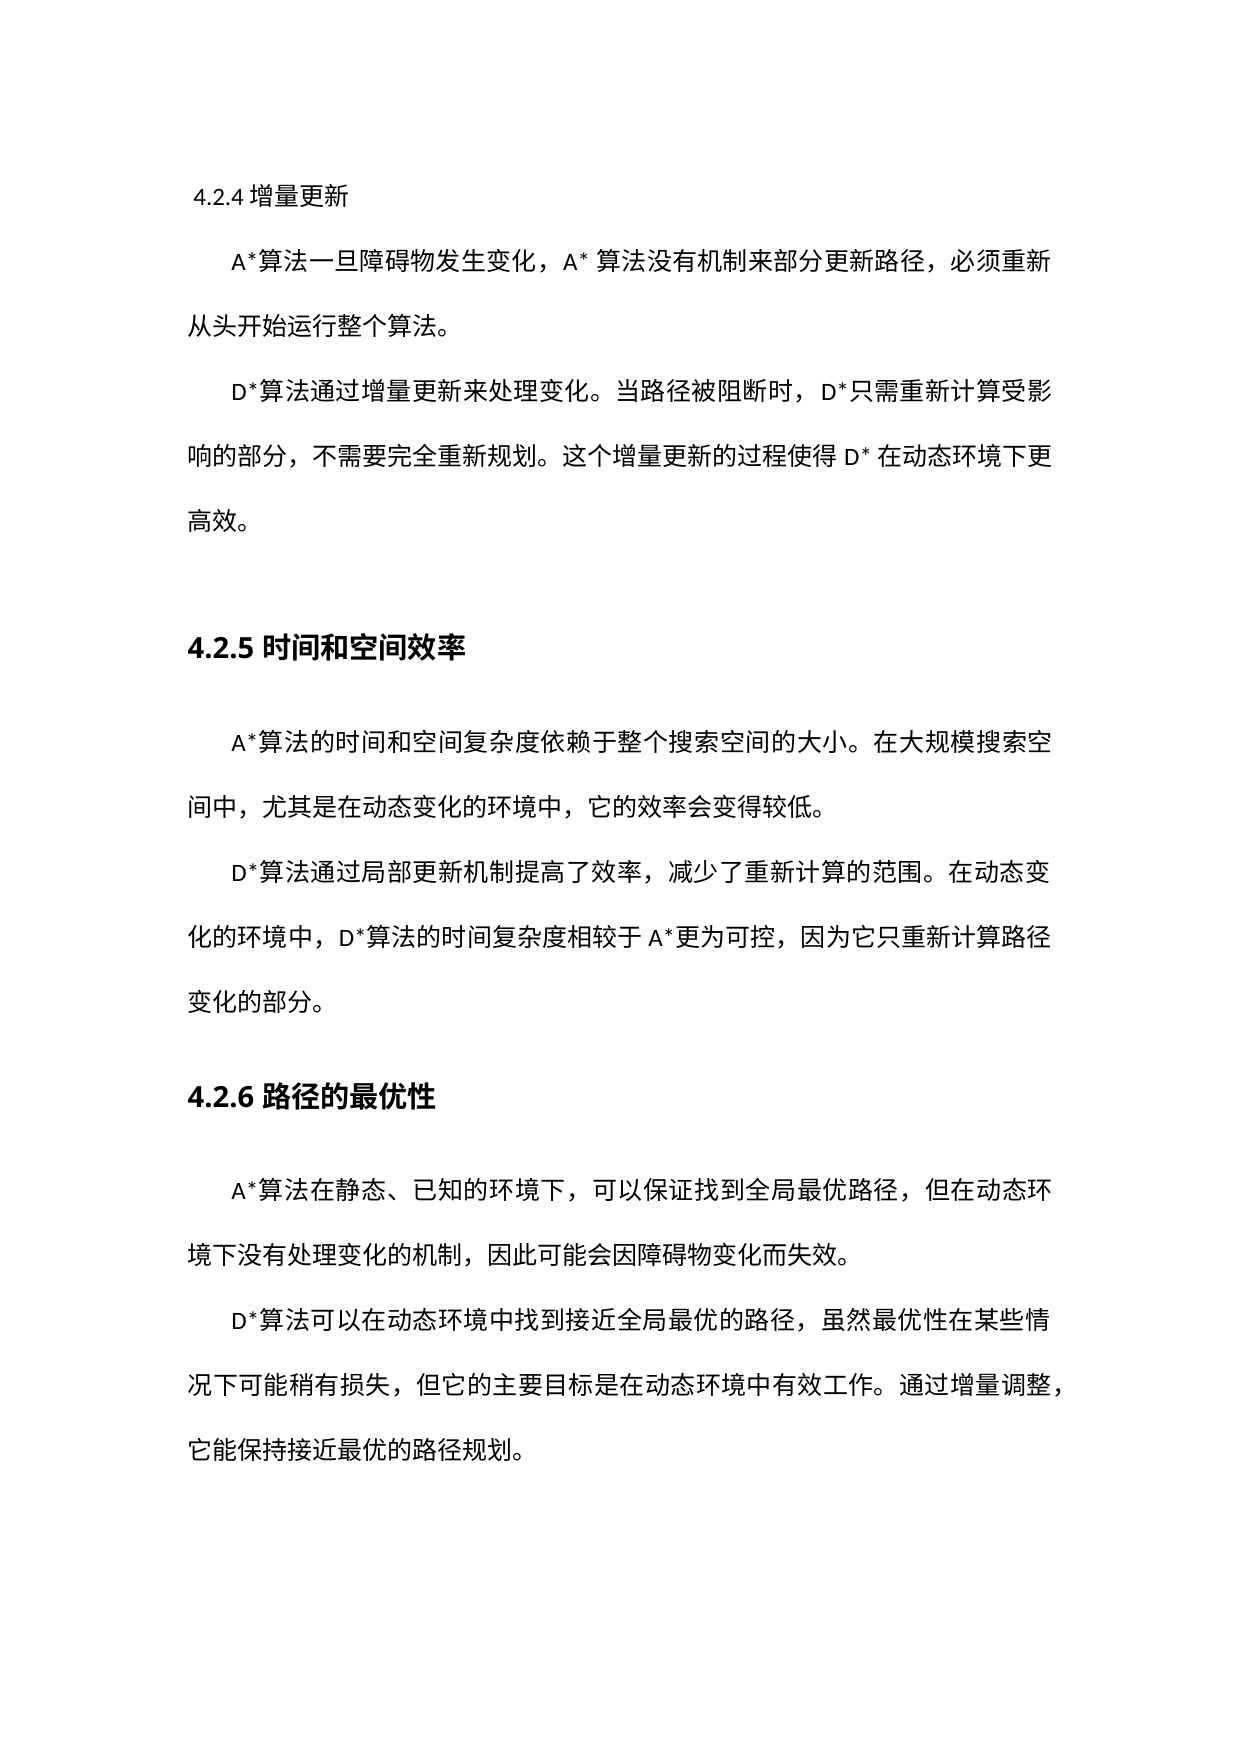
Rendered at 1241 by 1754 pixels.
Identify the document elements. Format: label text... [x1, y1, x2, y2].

text D*算法通过局部更新机制提高了效率，减少了重新计算的范围。在动态变化的环境中，D*算法的时间复杂度相较于A*更为可控，因为它只重新计算路径变化的部分。 [187, 838, 1053, 1033]
text 4.2.4 增量更新 [187, 162, 1053, 227]
text A*算法一旦障碍物发生变化，A* 算法没有机制来部分更新路径，必须重新从头开始运行整个算法。 [187, 227, 1053, 357]
text A*算法的时间和空间复杂度依赖于整个搜索空间的大小。在大规模搜索空间中，尤其是在动态变化的环境中，它的效率会变得较低。 [187, 708, 1053, 838]
text D*算法可以在动态环境中找到接近全局最优的路径，虽然最优性在某些情况下可能稍有损失，但它的主要目标是在动态环境中有效工作。通过增量调整，它能保持接近最优的路径规划。 [187, 1286, 1053, 1481]
subtitle 4.2.5 时间和空间效率 [187, 614, 1053, 679]
text D*算法通过增量更新来处理变化。当路径被阻断时，D*只需重新计算受影响的部分，不需要完全重新规划。这个增量更新的过程使得 D* 在动态环境下更高效。 [187, 357, 1053, 552]
subtitle 4.2.6 路径的最优性 [187, 1062, 1053, 1127]
text A*算法在静态、已知的环境下，可以保证找到全局最优路径，但在动态环境下没有处理变化的机制，因此可能会因障碍物变化而失效。 [187, 1156, 1053, 1286]
